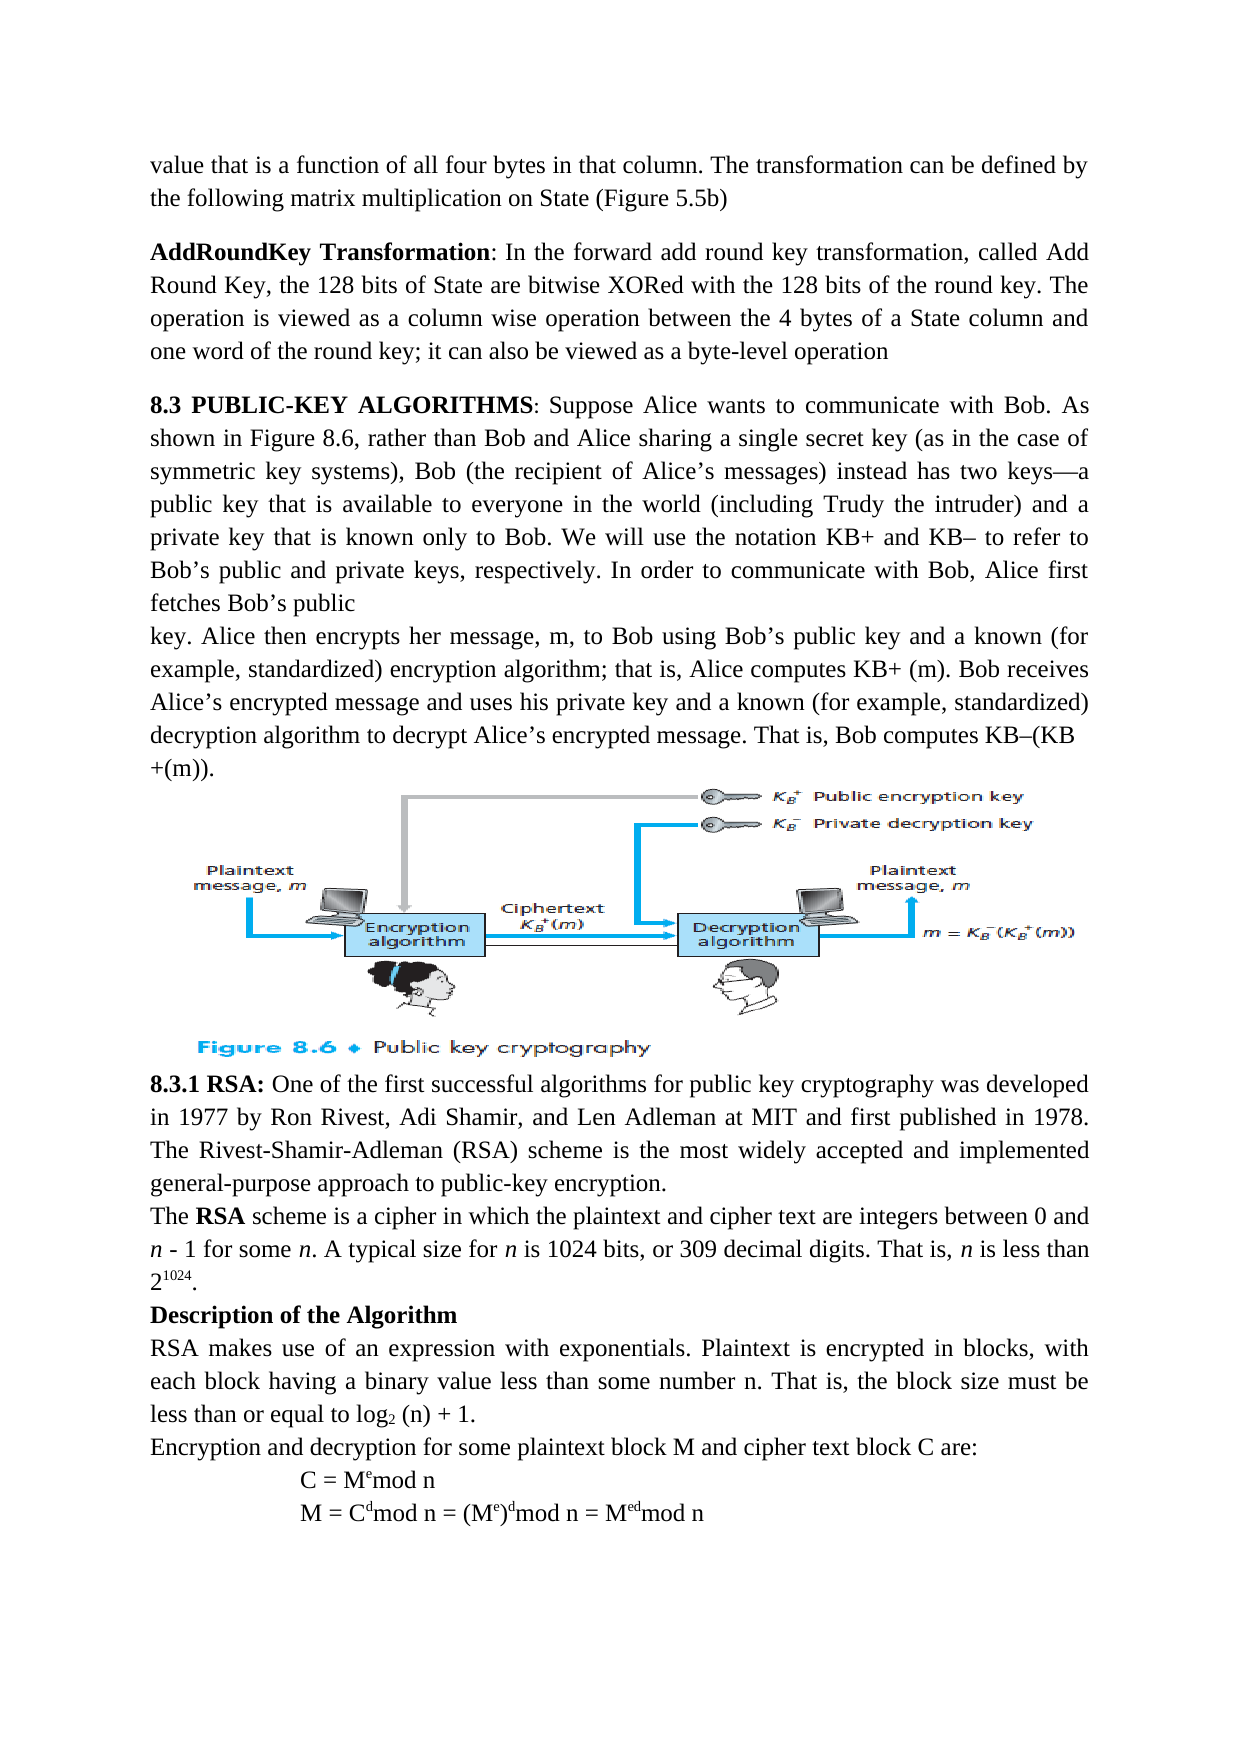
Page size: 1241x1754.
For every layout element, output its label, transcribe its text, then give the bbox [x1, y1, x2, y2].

text +(m)). [150, 753, 1090, 782]
text key. Alice then encrypts her message, m, to Bob using Bob’s public key and a known (for example, standardized) encryption algorithm; that is, Alice computes KB+ (m). Bob receives Alice’s encrypted message and uses his private key and a known (for example, standardized) decryption algorithm to decrypt Alice’s encrypted message. That is, Bob computes KB–(KB [150, 621, 1090, 749]
text The RSA scheme is a cipher in which the plaintext and cipher text are integers between 0 and n - 1 for some n. A typical size for n is 1024 bits, or 309 decimal digits. That is, n is less than 21024. [150, 1201, 1090, 1296]
text Description of the Algorithm [150, 1300, 1090, 1328]
text RSA makes use of an expression with exponentials. Plaintext is encrypted in blocks, with each block having a binary value less than some number n. That is, the block size must be less than or equal to log2 (n) + 1. [150, 1333, 1090, 1428]
text C = Memod n [225, 1465, 1090, 1494]
text AddRoundKey Transformation: In the forward add round key transformation, called Add Round Key, the 128 bits of State are bitwise XORed with the 128 bits of the round key. The operation is viewed as a column wise operation between the 4 bytes of a State column and one word of the round key; it can also be viewed as a byte-level operation [150, 237, 1090, 365]
text M = Cdmod n = (Me)dmod n = Medmod n [225, 1498, 1090, 1527]
text Encryption and decryption for some plaintext block M and cipher text block C are: [150, 1432, 1090, 1461]
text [150, 150, 1090, 212]
text 8.3 PUBLIC-KEY ALGORITHMS: Suppose Alice wants to communicate with Bob. As shown in Figure 8.6, rather than Bob and Alice sharing a single secret key (as in the case of symmetric key systems), Bob (the recipient of Alice’s messages) instead has two keys—a public key that is available to everyone in the world (including Trudy the intruder) and a private key that is known only to Bob. We will use the notation KB+ and KB– to refer to Bob’s public and private keys, respectively. In order to communicate with Bob, Alice first fetches Bob’s public [150, 390, 1090, 617]
text 8.3.1 RSA: One of the first successful algorithms for public key cryptography was developed in 1977 by Ron Rivest, Adi Shamir, and Len Adleman at MIT and first published in 1978. The Rivest-Shamir-Adleman (RSA) scheme is the most widely accepted and implemented general-purpose approach to public-key encryption. [150, 1069, 1090, 1196]
